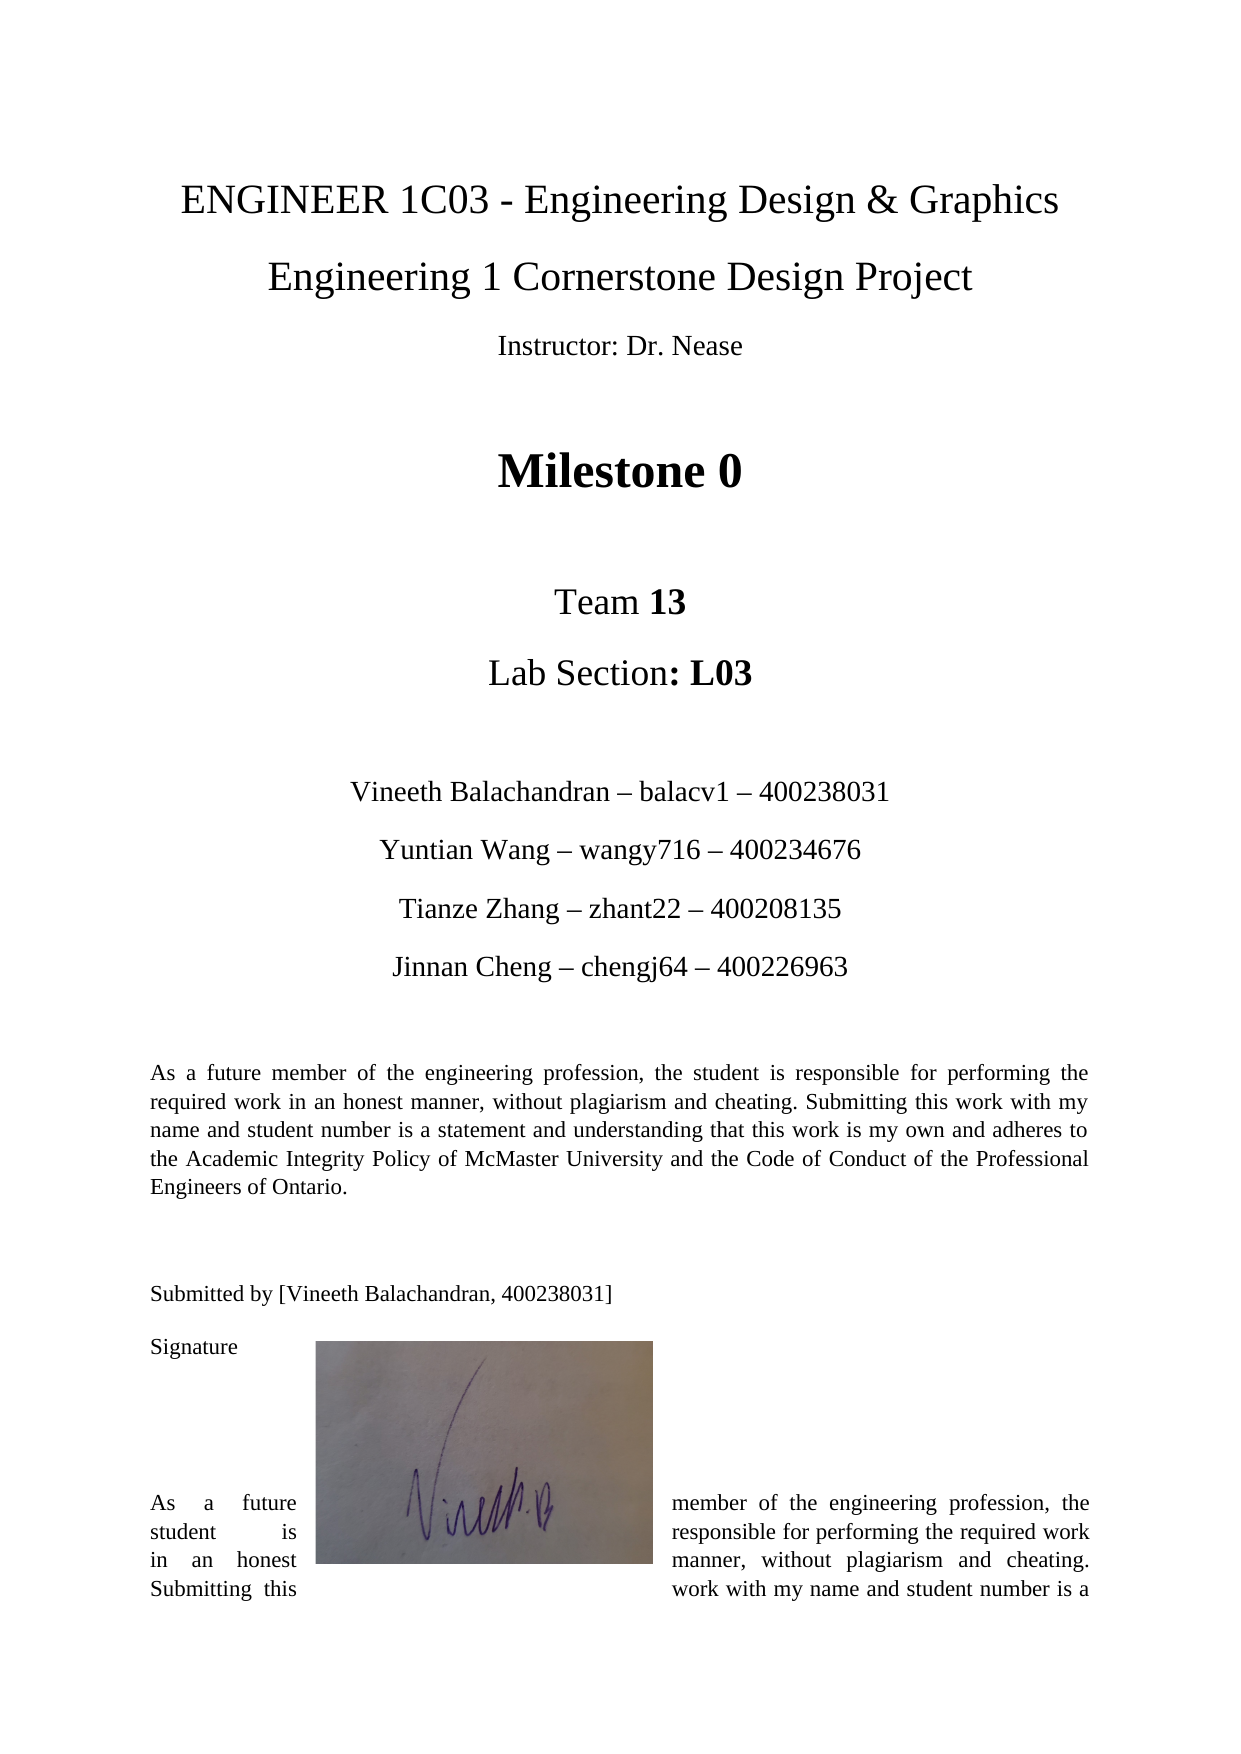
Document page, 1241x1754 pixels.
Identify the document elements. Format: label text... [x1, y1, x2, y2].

text Instructor: Dr. Nease [150, 328, 1090, 362]
text Signature [150, 1333, 1090, 1360]
text Lab Section: L03 [150, 651, 1090, 694]
text Yuntian Wang – wangy716 – 400234676 [150, 832, 1090, 866]
text Jinnan Cheng – chengj64 – 400226963 [150, 949, 1090, 983]
text Submitted by [Vineeth Balachandran, 400238031] [150, 1280, 1090, 1306]
text ENGINEER 1C03 - Engineering Design & Graphics [150, 175, 1090, 223]
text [150, 1489, 1090, 1601]
text Vineeth Balachandran – balacv1 – 400238031 [150, 774, 1090, 807]
text Engineering 1 Cornerstone Design Project [150, 252, 1090, 299]
text Milestone 0 [150, 441, 1090, 498]
text Team 13 [150, 579, 1090, 622]
picture [315, 1341, 653, 1564]
text Tianze Zhang – zhant22 – 400208135 [150, 891, 1090, 924]
